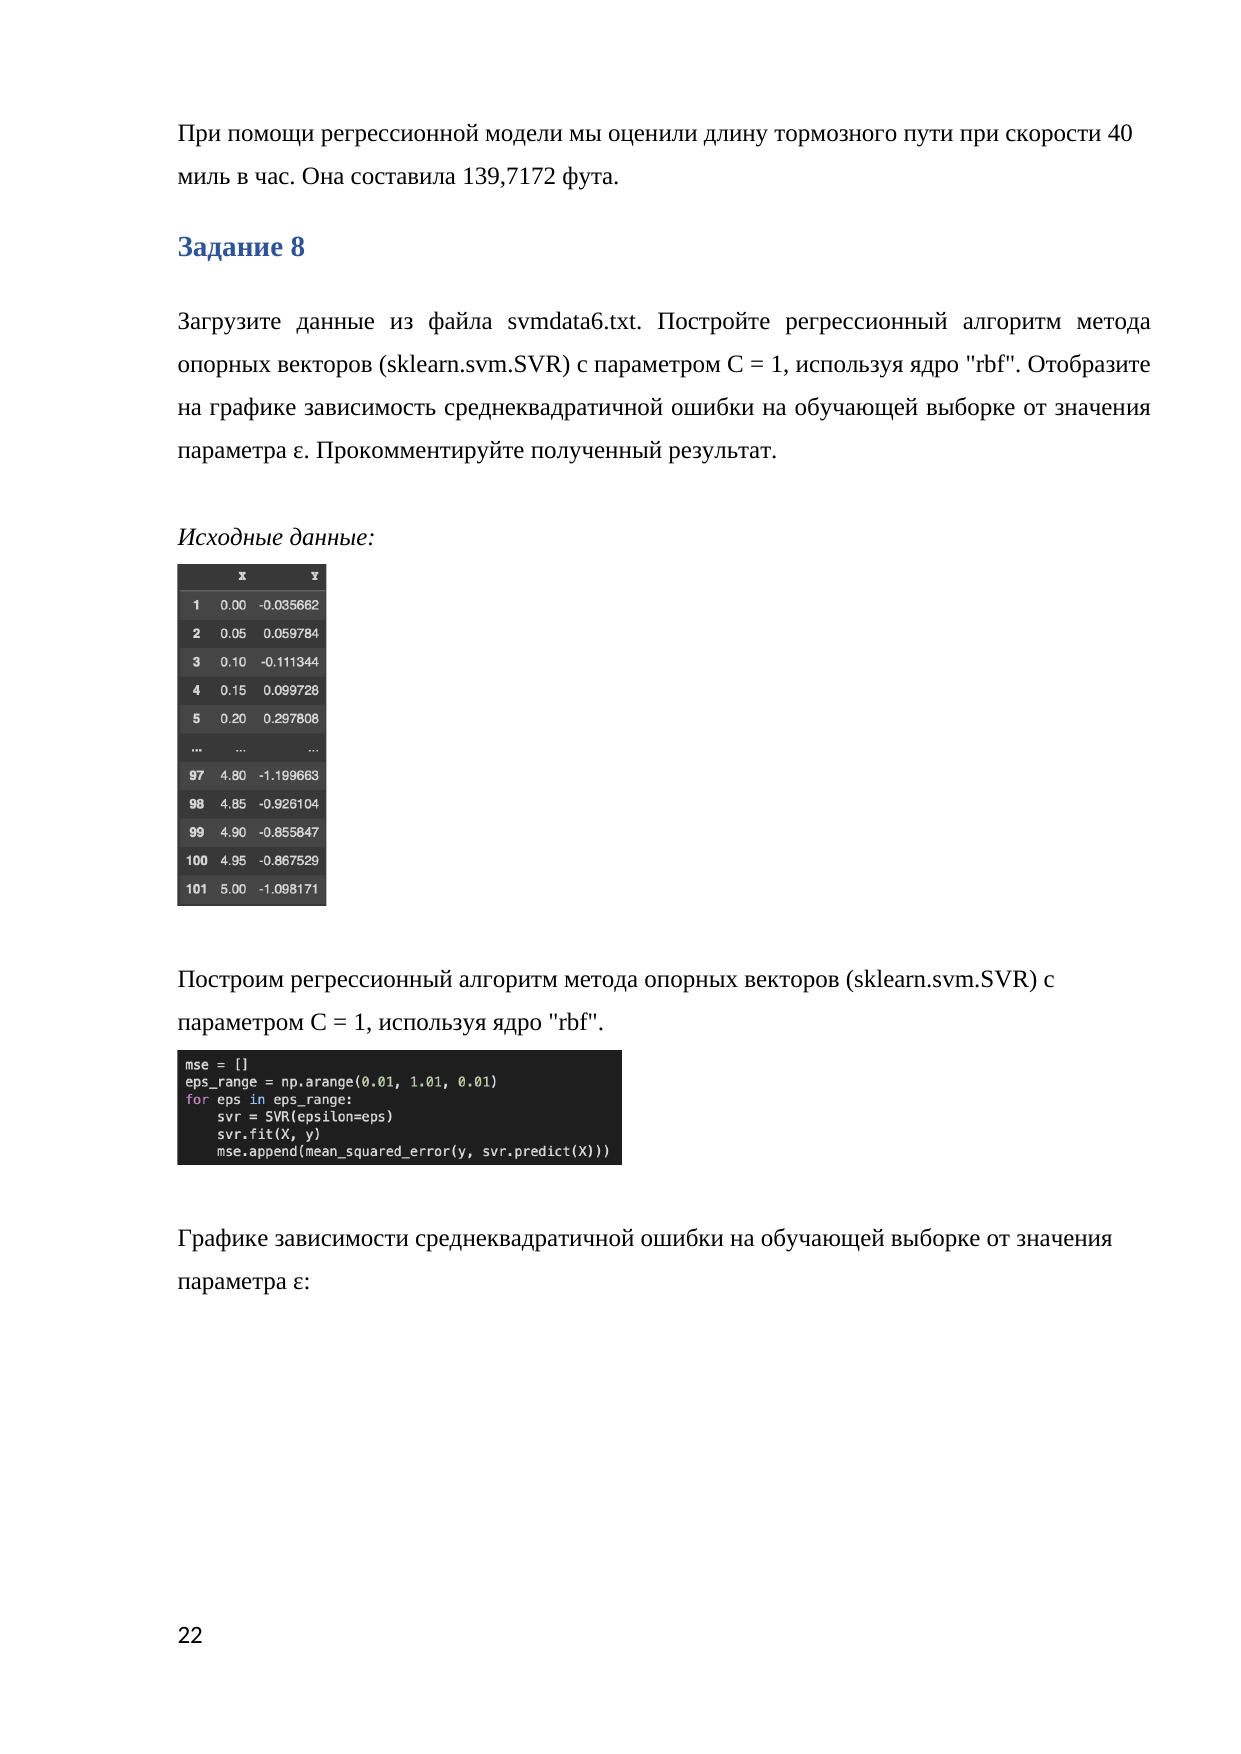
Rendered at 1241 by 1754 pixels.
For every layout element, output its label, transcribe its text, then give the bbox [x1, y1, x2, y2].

picture [177, 564, 327, 906]
subtitle Задание 8 [177, 229, 1152, 263]
text При помощи регрессионной модели мы оценили длину тормозного пути при скорости 40 миль в час. Она составила 139,7172 фута. [177, 118, 1152, 190]
text Графике зависимости среднеквадратичной ошибки на обучающей выборке от значения параметра ε: [177, 1223, 1152, 1295]
text Исходные данные: [177, 522, 1152, 550]
picture [177, 1050, 622, 1165]
text Загрузите данные из файла svmdata6.txt. Постройте регрессионный алгоритм метода опорных векторов (sklearn.svm.SVR) с параметром C = 1, используя ядро "rbf". Отобразите на графике зависимость среднеквадратичной ошибки на обучающей выборке от значения параметра ε. Прокомментируйте полученный результат. [177, 306, 1152, 464]
text Построим регрессионный алгоритм метода опорных векторов (sklearn.svm.SVR) с параметром C = 1, используя ядро "rbf". [177, 964, 1152, 1036]
